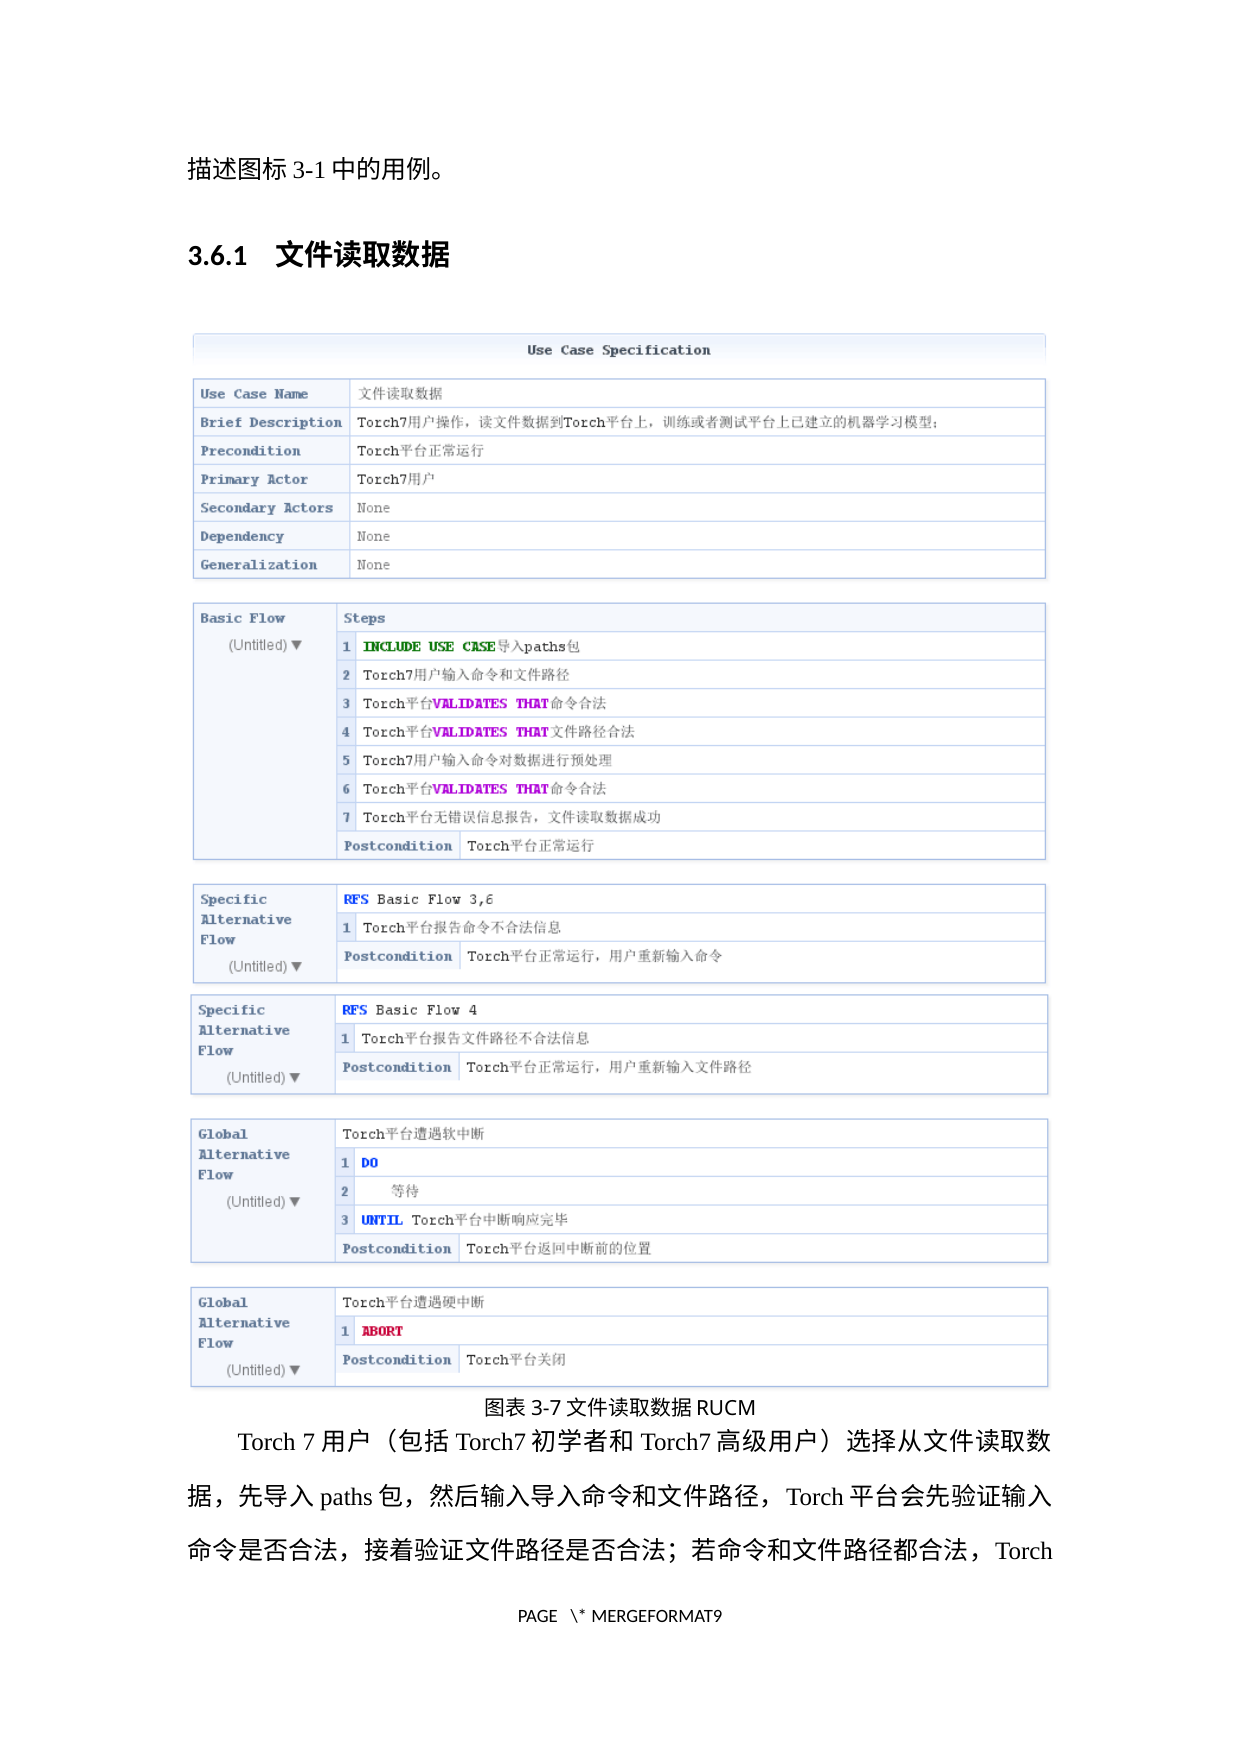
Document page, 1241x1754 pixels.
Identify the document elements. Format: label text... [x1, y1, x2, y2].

text 图表 3-7 文件读取数据RUCM [187, 1391, 1053, 1422]
subtitle 文件读取数据 [187, 231, 1053, 274]
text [187, 150, 1053, 186]
picture [187, 331, 1052, 1392]
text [187, 1422, 1053, 1567]
